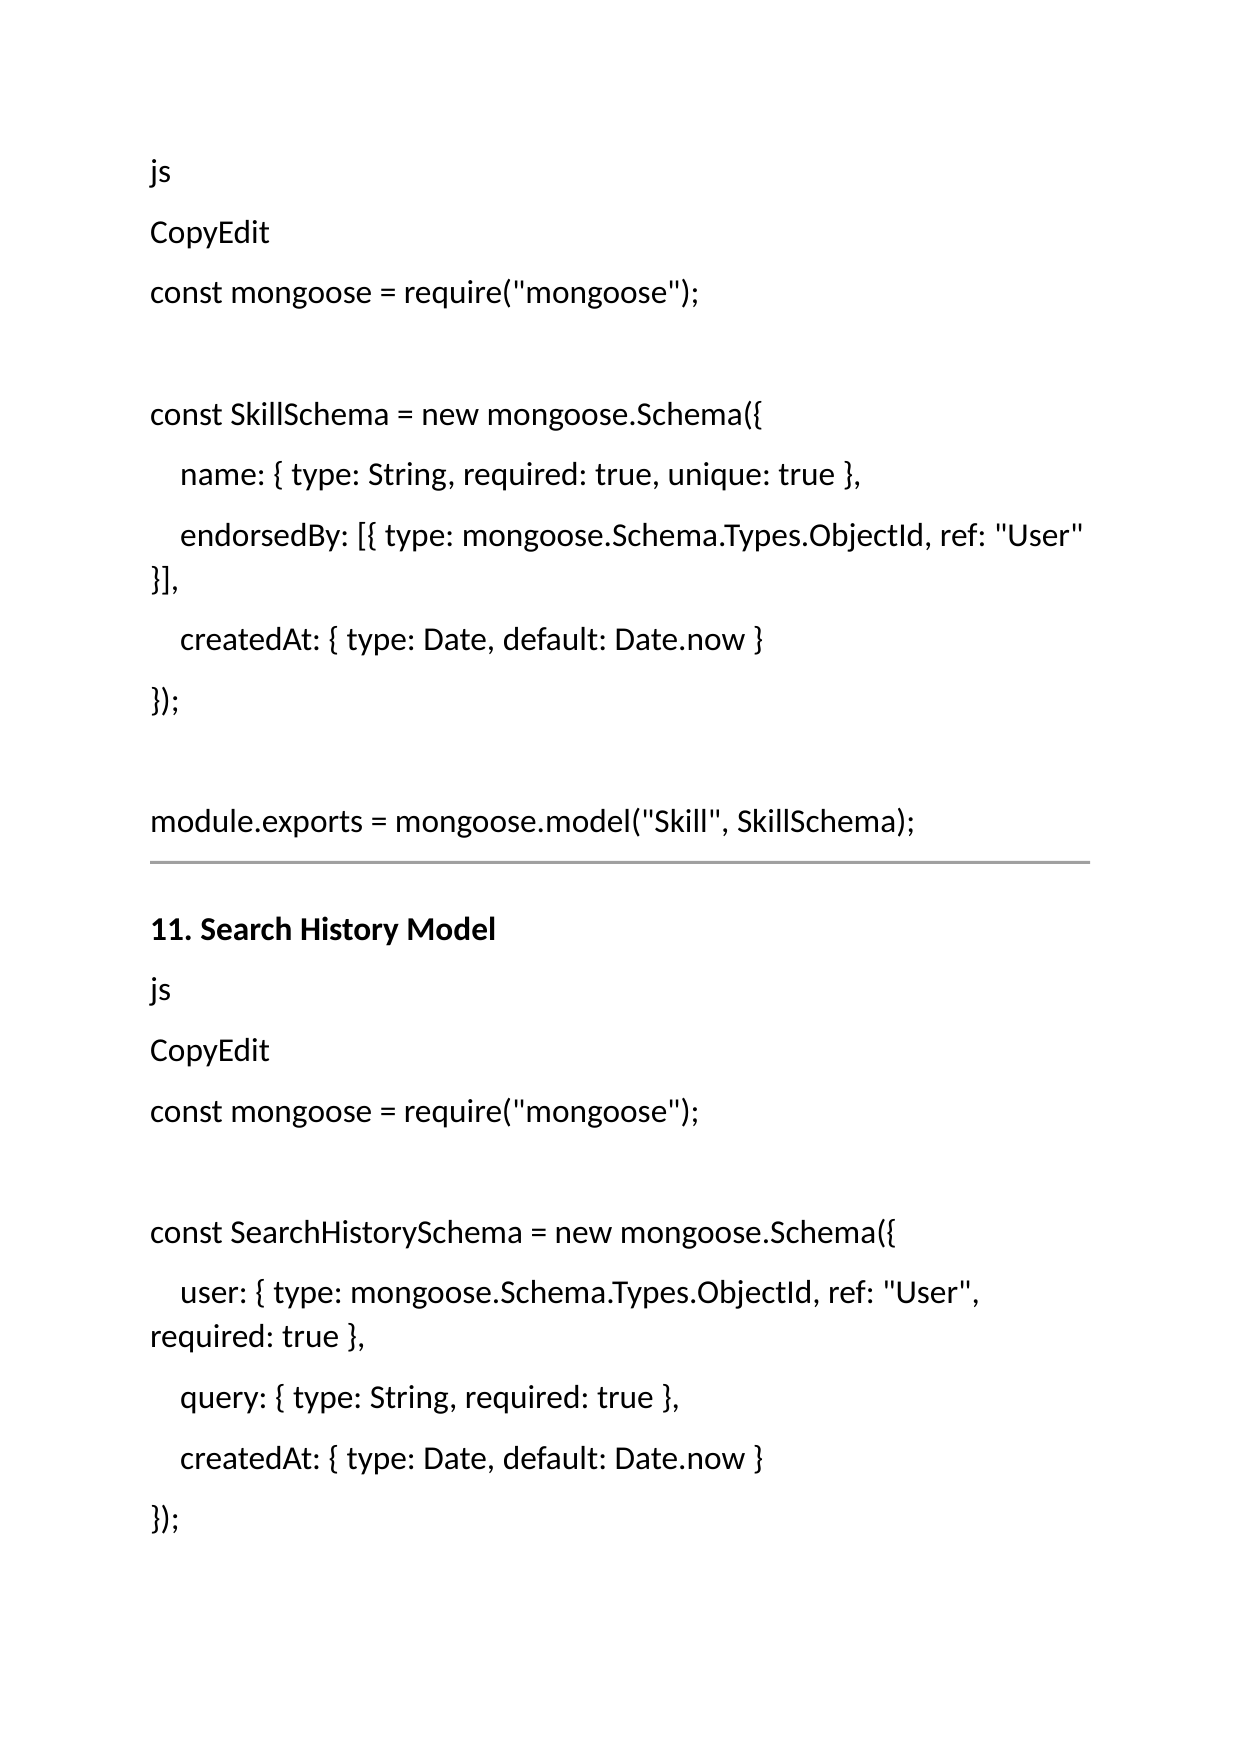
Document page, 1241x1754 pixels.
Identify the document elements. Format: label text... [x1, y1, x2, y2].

text }); [150, 1497, 1090, 1538]
text 11. Search History Model [150, 908, 1090, 948]
text }); [150, 679, 1090, 720]
text user: { type: mongoose.Schema.Types.ObjectId, ref: "User", required: true }, [150, 1271, 1090, 1356]
text query: { type: String, required: true }, [150, 1376, 1090, 1417]
text name: { type: String, required: true, unique: true }, [150, 453, 1090, 494]
text module.exports = mongoose.model("Skill", SkillSchema); [150, 800, 1090, 841]
text createdAt: { type: Date, default: Date.now } [150, 1437, 1090, 1477]
text const mongoose = require("mongoose"); [150, 271, 1090, 312]
text CopyEdit [150, 1029, 1090, 1070]
text js [150, 968, 1090, 1009]
text const mongoose = require("mongoose"); [150, 1089, 1090, 1130]
text const SkillSchema = new mongoose.Schema({ [150, 392, 1090, 433]
text CopyEdit [150, 211, 1090, 251]
text const SearchHistorySchema = new mongoose.Schema({ [150, 1211, 1090, 1252]
text endorsedBy: [{ type: mongoose.Schema.Types.ObjectId, ref: "User" }], [150, 514, 1090, 598]
text createdAt: { type: Date, default: Date.now } [150, 618, 1090, 659]
text js [150, 150, 1090, 191]
